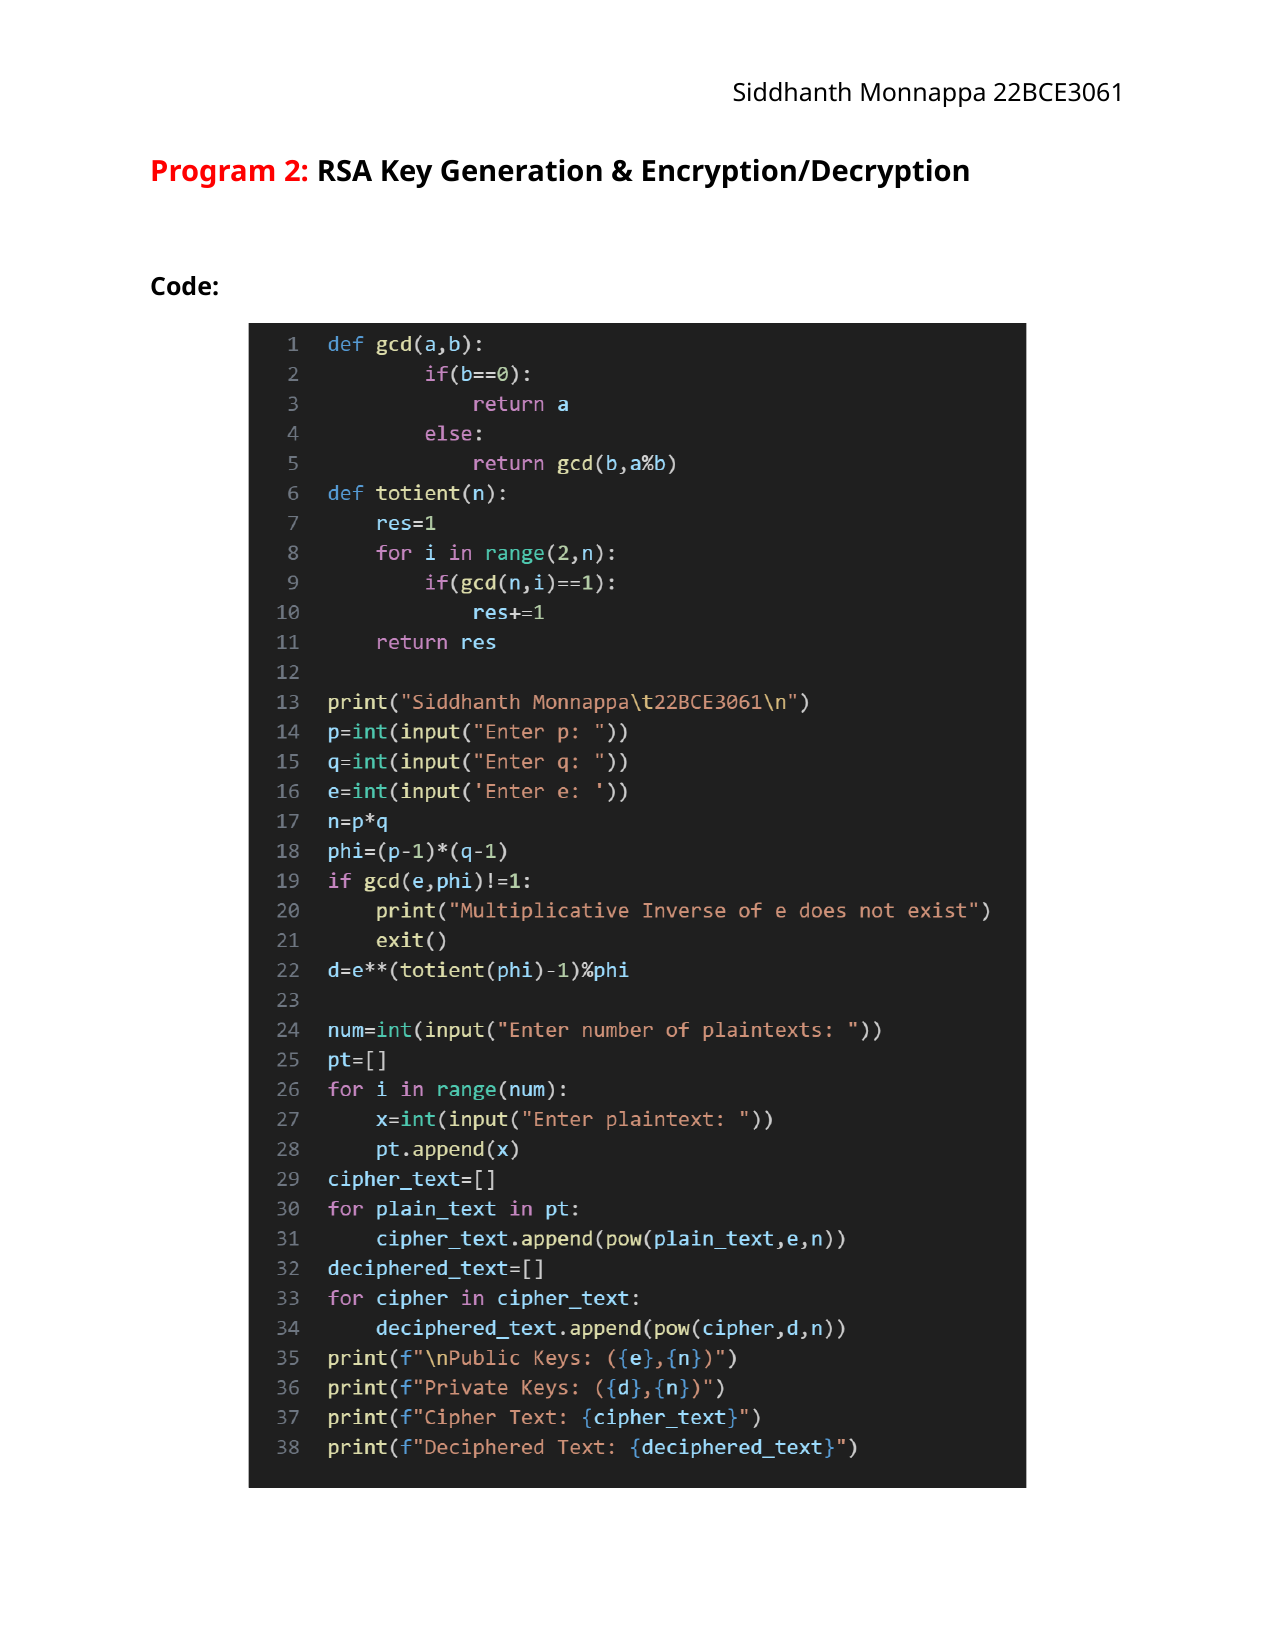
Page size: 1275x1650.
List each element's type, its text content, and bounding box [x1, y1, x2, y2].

text Code: [150, 268, 1125, 302]
list Program 2: RSA Key Generation & Encryption/Decryption [150, 150, 1125, 190]
picture [248, 323, 1027, 1488]
